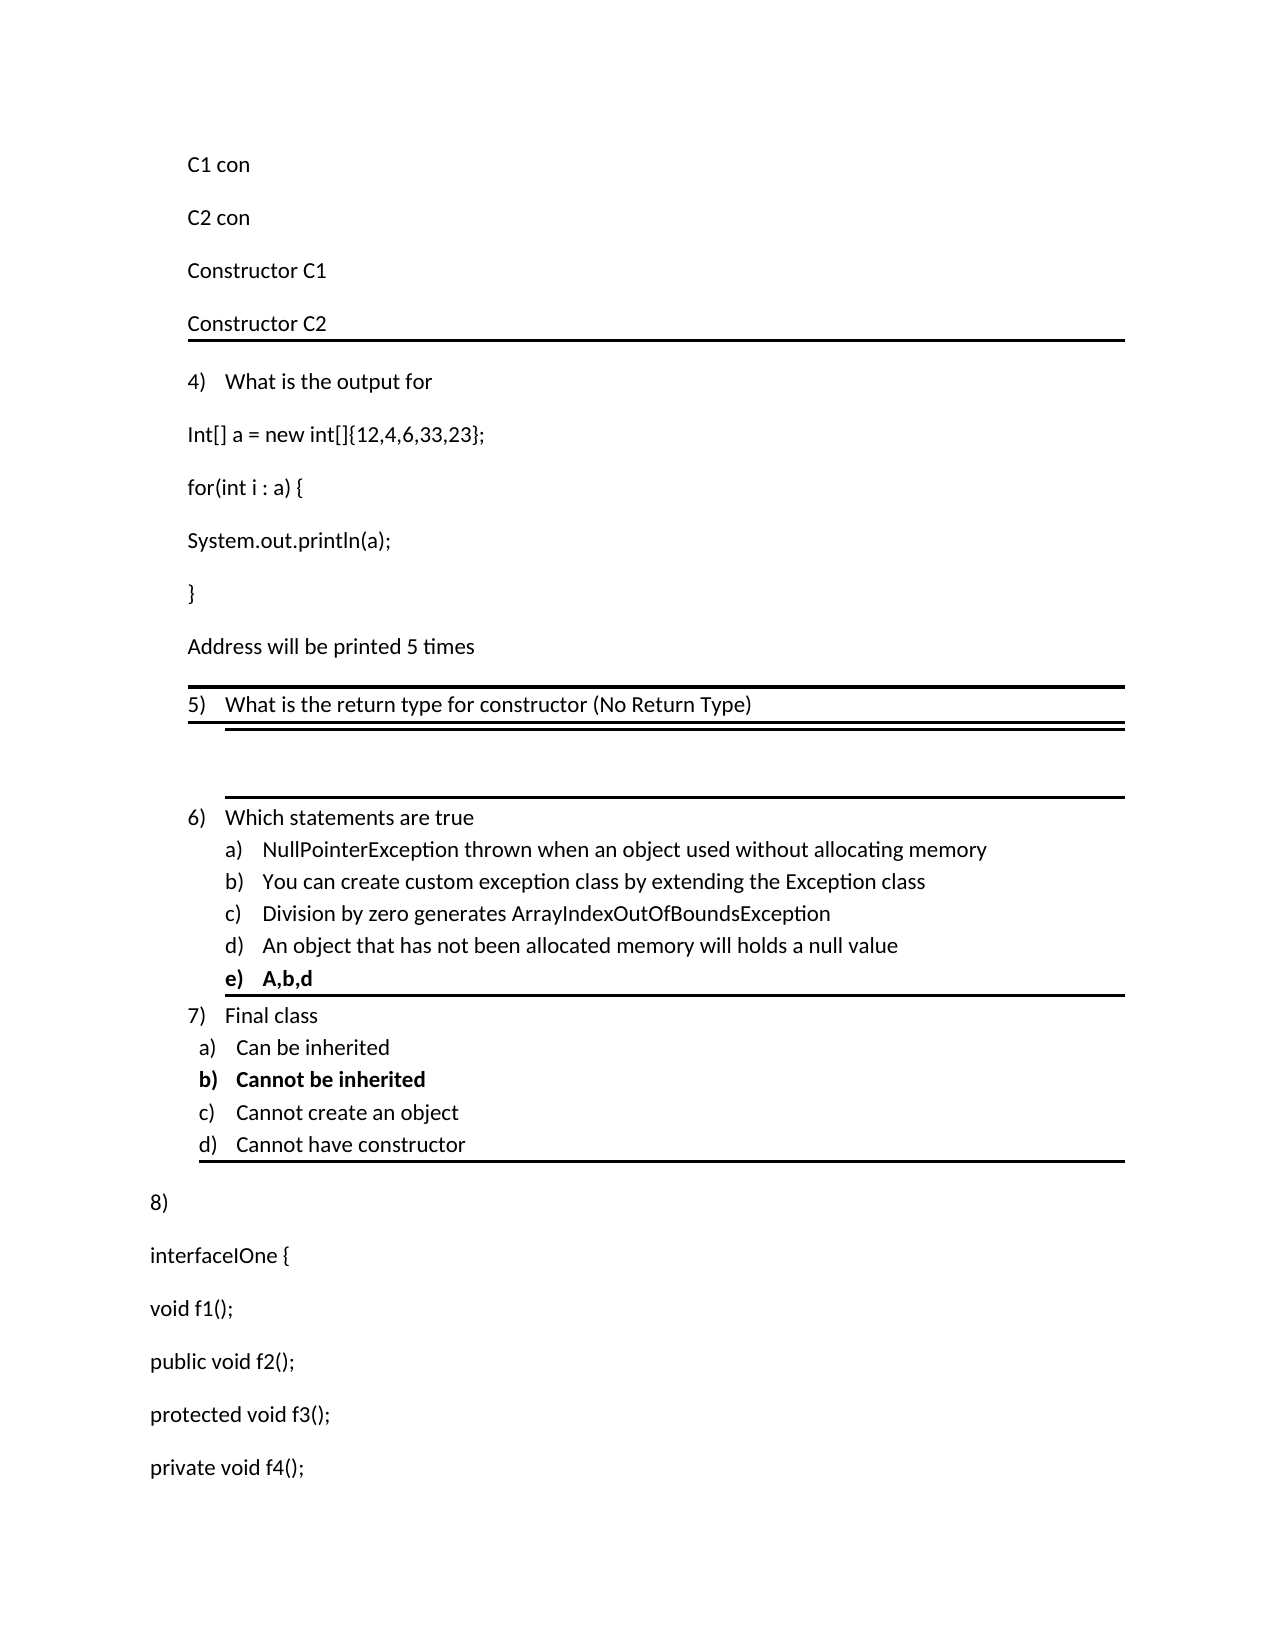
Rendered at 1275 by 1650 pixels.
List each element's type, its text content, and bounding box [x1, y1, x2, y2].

list Can be inherited [198, 1033, 1125, 1061]
text for(int i : a) { [187, 473, 1125, 501]
list A,b,d [225, 964, 1125, 994]
list What is the return type for constructor (No Return Type) [187, 686, 1125, 724]
text protected void f3(); [150, 1400, 1125, 1428]
list Which statements are true [187, 803, 1125, 831]
list Cannot create an object [198, 1098, 1125, 1126]
list Division by zero generates ArrayIndexOutOfBoundsException [225, 899, 1125, 927]
text System.out.println(a); [187, 526, 1125, 554]
text interfaceIOne { [150, 1241, 1125, 1269]
text } [187, 579, 1125, 607]
text private void f4(); [150, 1453, 1125, 1481]
list NullPointerException thrown when an object used without allocating memory [225, 835, 1125, 863]
list What is the output for [187, 367, 1125, 395]
list Final class [187, 1001, 1125, 1029]
text Constructor C1 [187, 256, 1125, 284]
text Constructor C2 [187, 309, 1125, 342]
list You can create custom exception class by extending the Exception class [225, 867, 1125, 895]
list Cannot have constructor [198, 1130, 1125, 1163]
text void f1(); [150, 1294, 1125, 1322]
text Int[] a = new int[]{12,4,6,33,23}; [187, 420, 1125, 448]
text C1 con [187, 150, 1125, 178]
text Address will be printed 5 times [187, 632, 1125, 660]
list Cannot be inherited [198, 1066, 1125, 1093]
text C2 con [187, 203, 1125, 231]
text public void f2(); [150, 1347, 1125, 1375]
text 8) [150, 1188, 1125, 1216]
list An object that has not been allocated memory will holds a null value [225, 932, 1125, 959]
